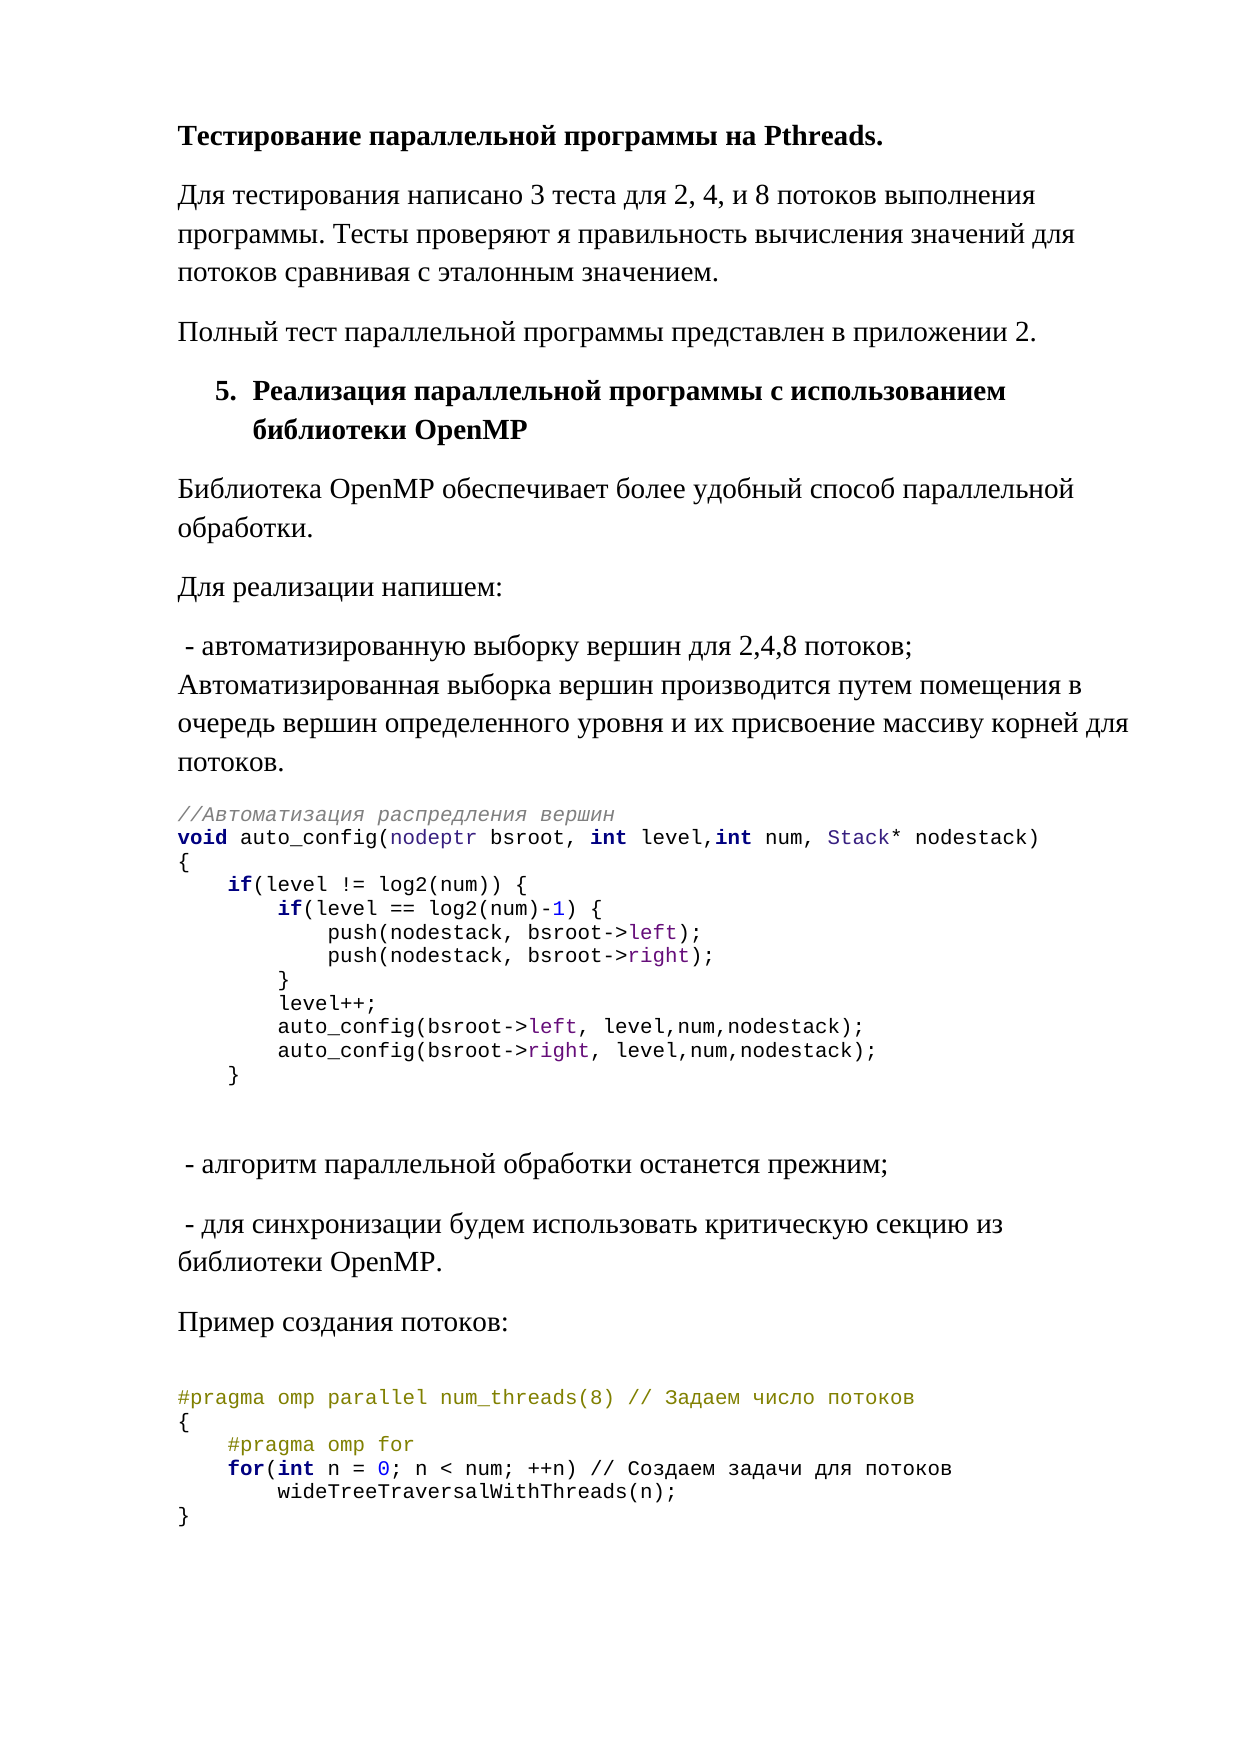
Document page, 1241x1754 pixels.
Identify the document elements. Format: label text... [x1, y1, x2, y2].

text Полный тест параллельной программы представлен в приложении 2. [177, 314, 1152, 347]
text - автоматизированную выборку вершин для 2,4,8 потоков; Автоматизированная выборка вершин производится путем помещения в очередь вершин определенного уровня и их присвоение массиву корней для потоков. [177, 628, 1152, 778]
text //Автоматизация распредления вершин void auto_config(nodeptr bsroot, int level,int num, Stack* nodestack) { if(level != log2(num)) { if(level == log2(num)-1) { push(nodestack, bsroot->left); push(nodestack, bsroot->right); } level++; auto_config(bsroot->left, level,num,nodestack); auto_config(bsroot->right, level,num,nodestack); } [177, 803, 1152, 1087]
text - для синхронизации будем использовать критическую секцию из библиотеки OpenMP. [177, 1206, 1152, 1278]
list Реализация параллельной программы с использованием библиотеки OpenMP [215, 373, 1152, 445]
text Для реализации напишем: [177, 569, 1152, 603]
text Тестирование параллельной программы на Pthreads. [177, 118, 1152, 152]
text Для тестирования написано 3 теста для 2, 4, и 8 потоков выполнения программы. Тесты проверяют я правильность вычисления значений для потоков сравнивая с эталонным значением. [177, 177, 1152, 288]
text Пример создания потоков: [177, 1304, 1152, 1337]
text - алгоритм параллельной обработки останется прежним; [177, 1147, 1152, 1180]
text Библиотека OpenMP обеспечивает более удобный способ параллельной обработки. [177, 471, 1152, 543]
